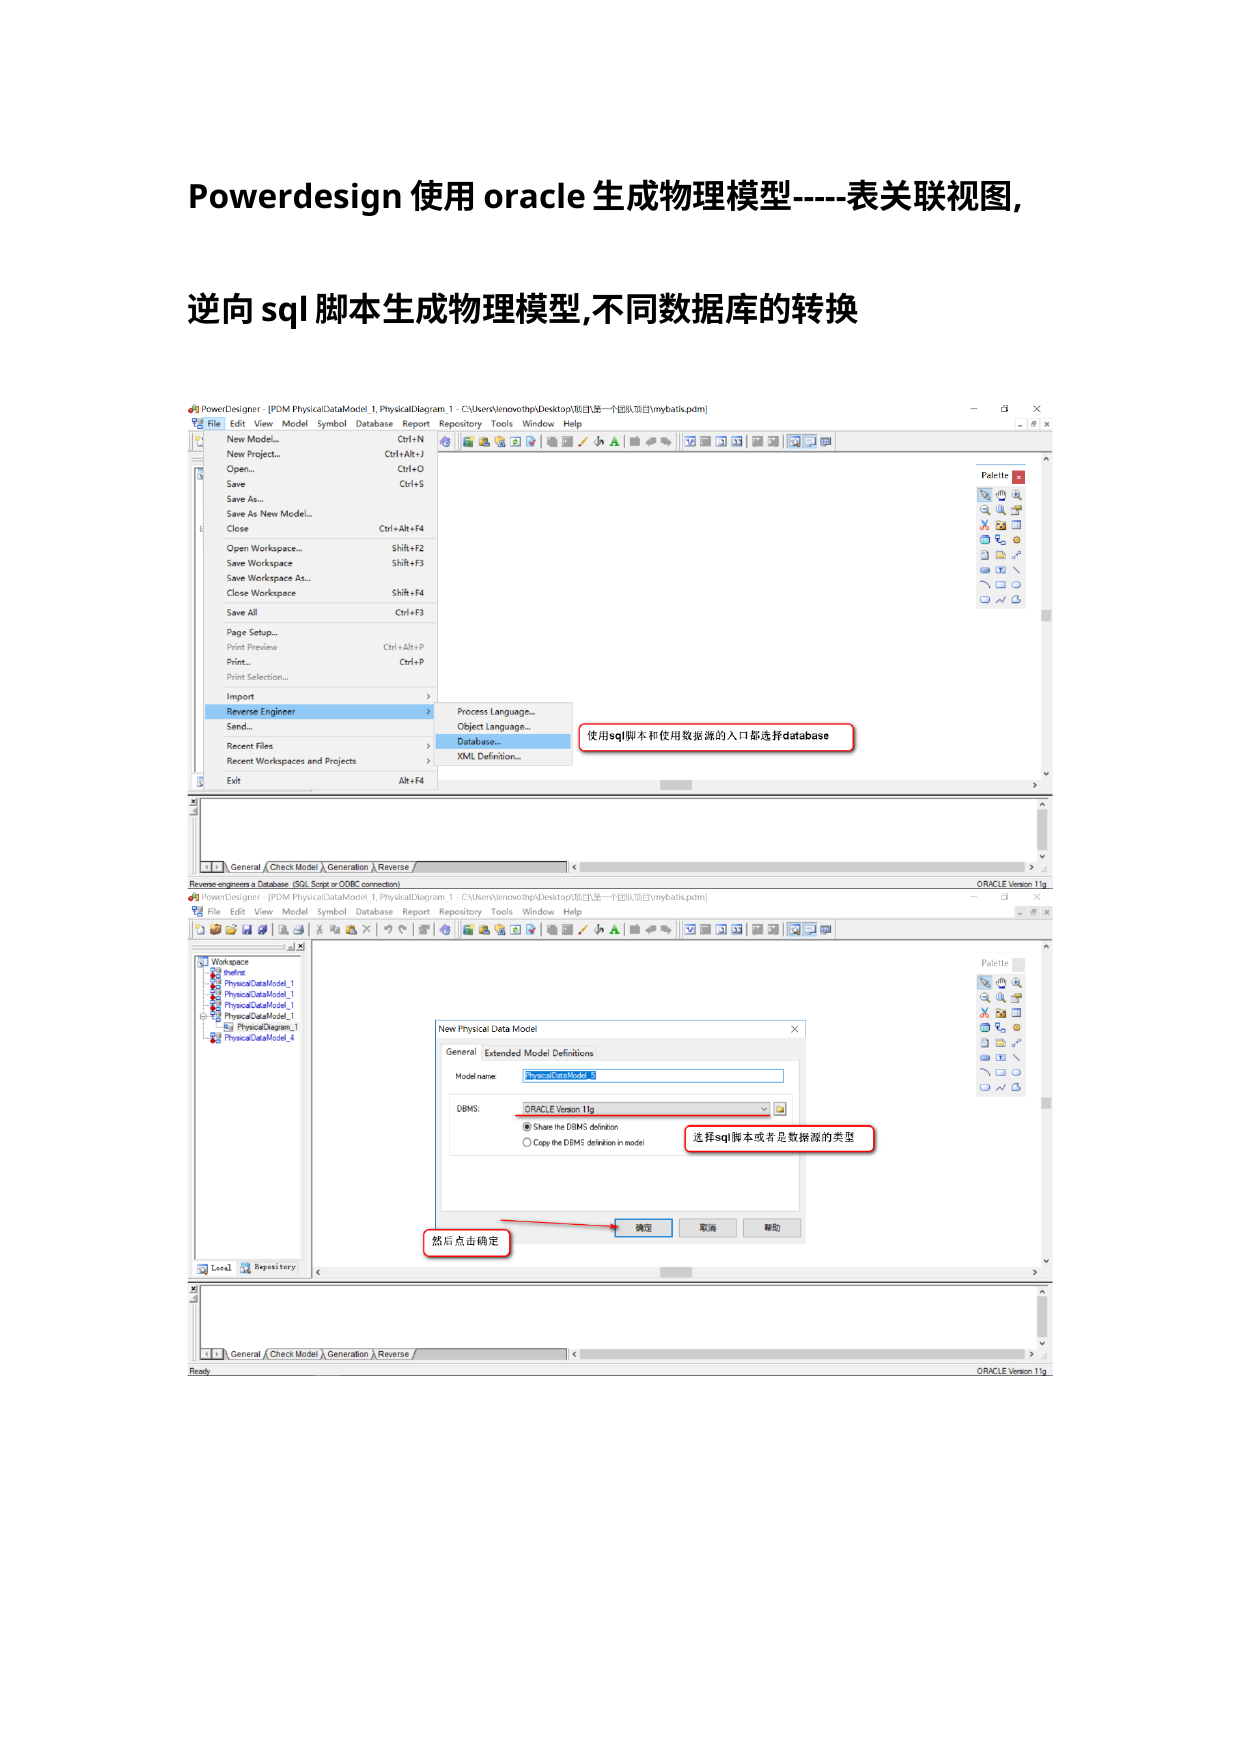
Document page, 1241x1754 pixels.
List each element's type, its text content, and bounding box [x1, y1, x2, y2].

picture [187, 401, 1053, 1376]
subtitle Powerdesign使用oracle生成物理模型-----表关联视图,逆向sql脚本生成物理模型,不同数据库的转换 [187, 162, 1053, 339]
